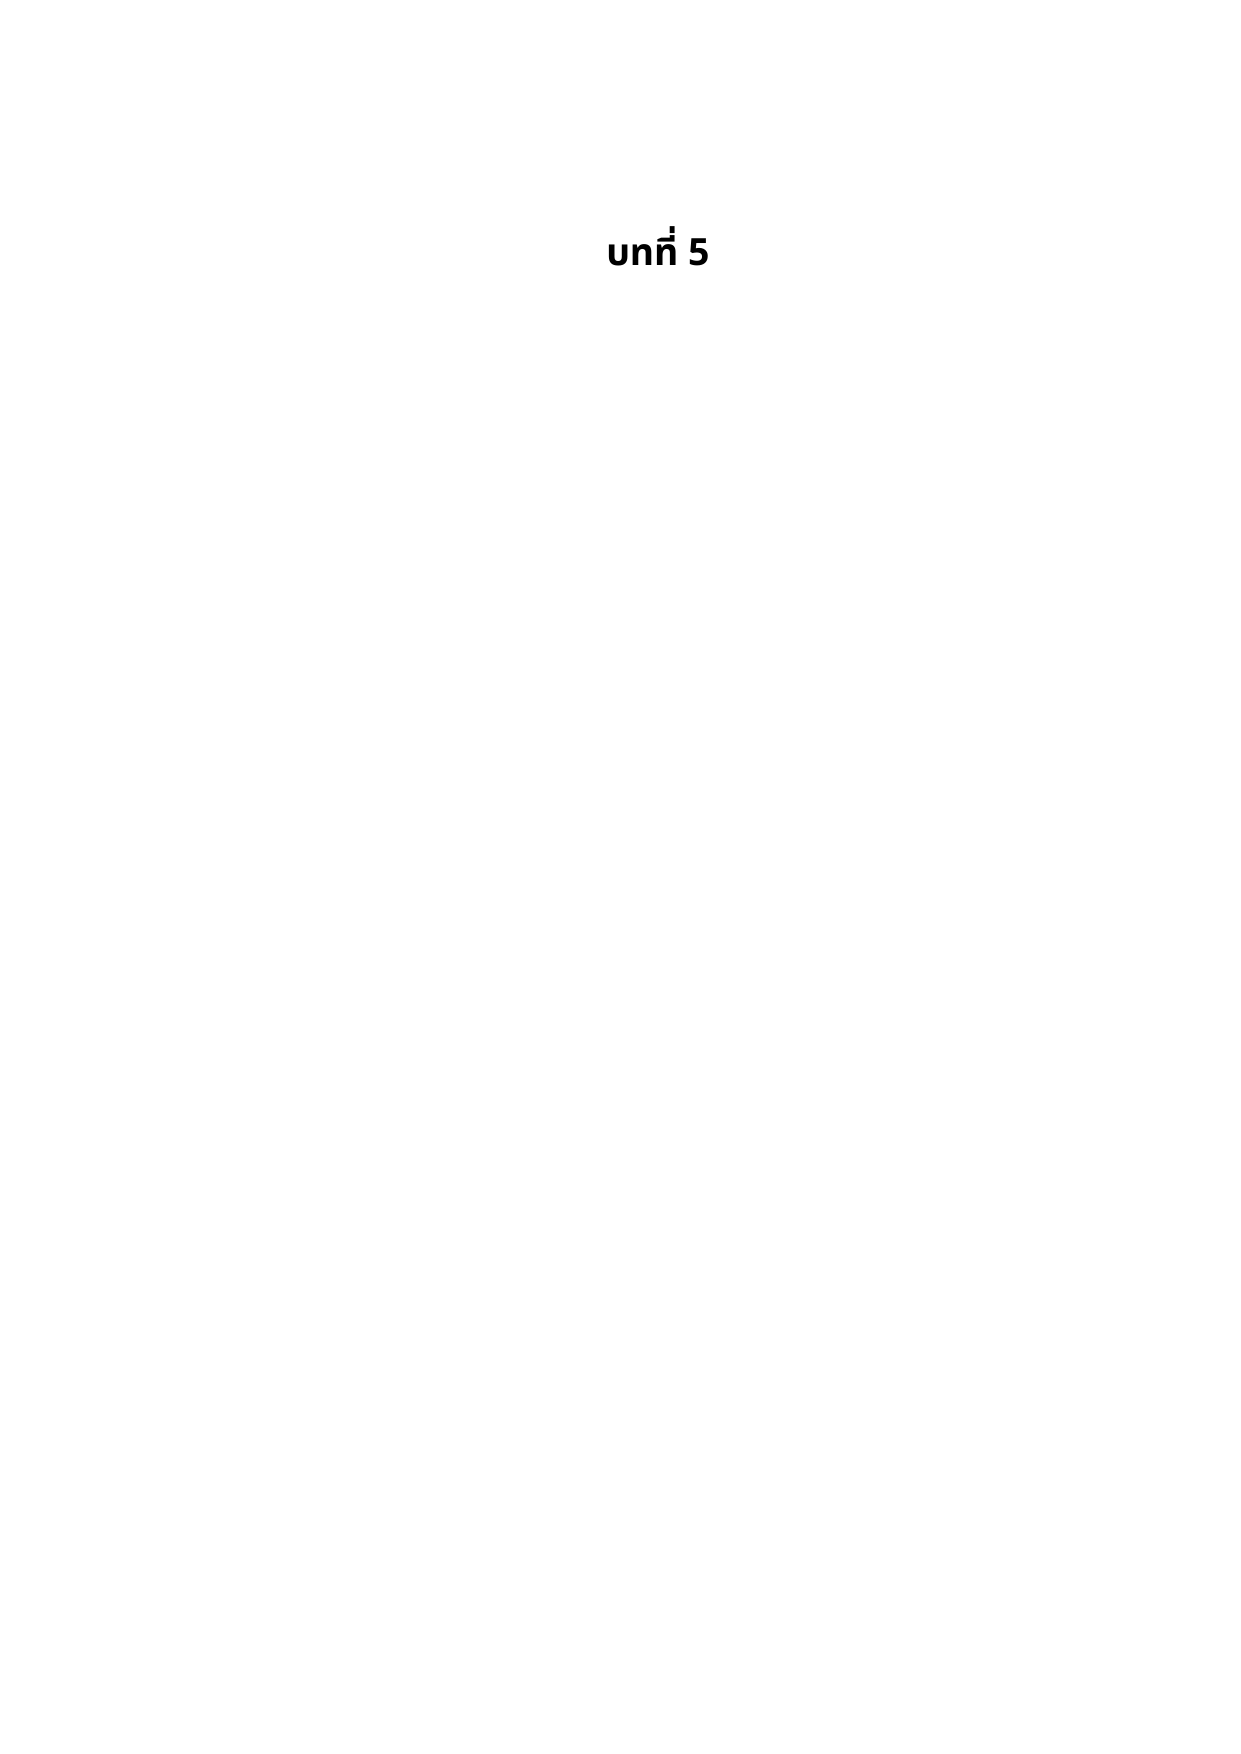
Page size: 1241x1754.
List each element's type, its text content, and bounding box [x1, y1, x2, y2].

text บทที่ 5 [225, 225, 1090, 282]
